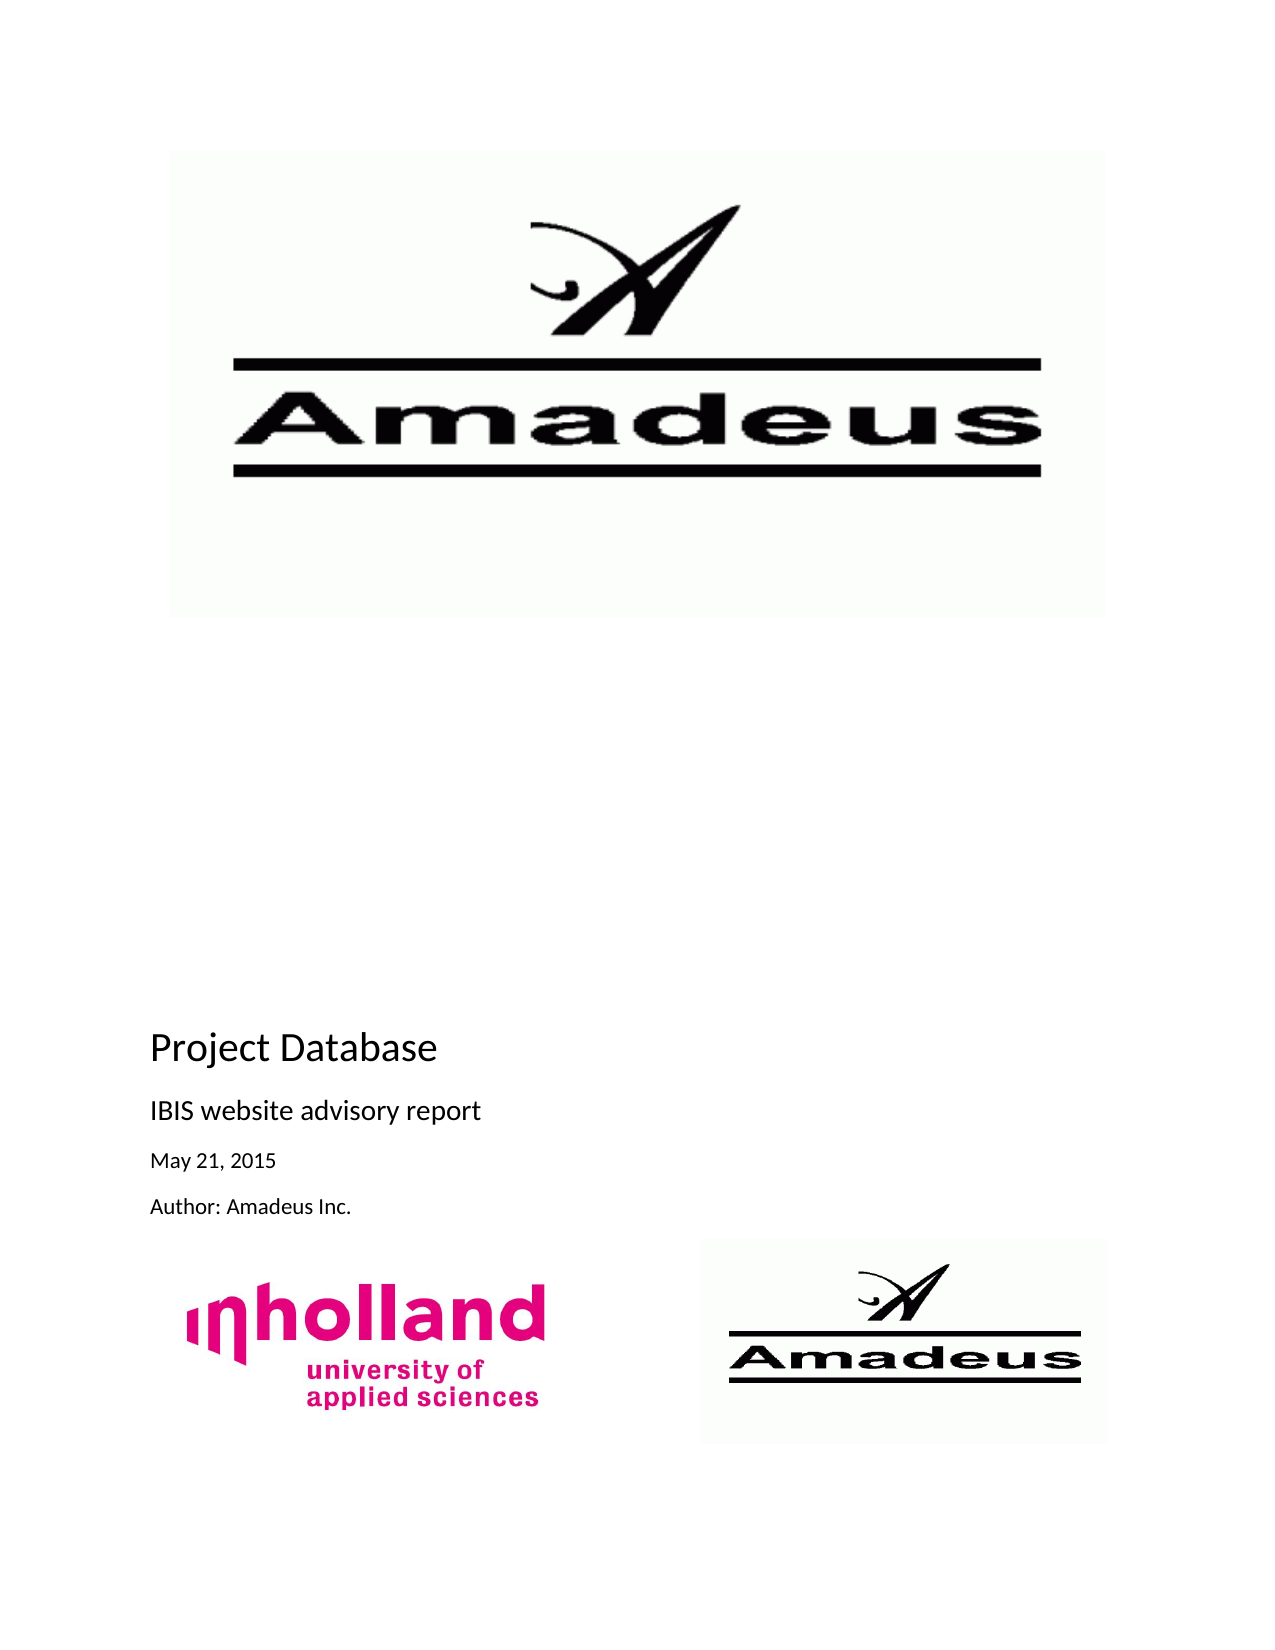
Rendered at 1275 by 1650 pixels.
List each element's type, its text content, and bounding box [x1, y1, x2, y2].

picture [700, 1239, 1109, 1444]
text Project Database [150, 1021, 1125, 1072]
text Author: Amadeus Inc. [150, 1192, 1125, 1220]
picture [168, 150, 1107, 618]
text IBIS website advisory report [150, 1092, 1125, 1127]
picture [184, 1282, 547, 1412]
text May 21, 2015 [150, 1146, 1125, 1174]
